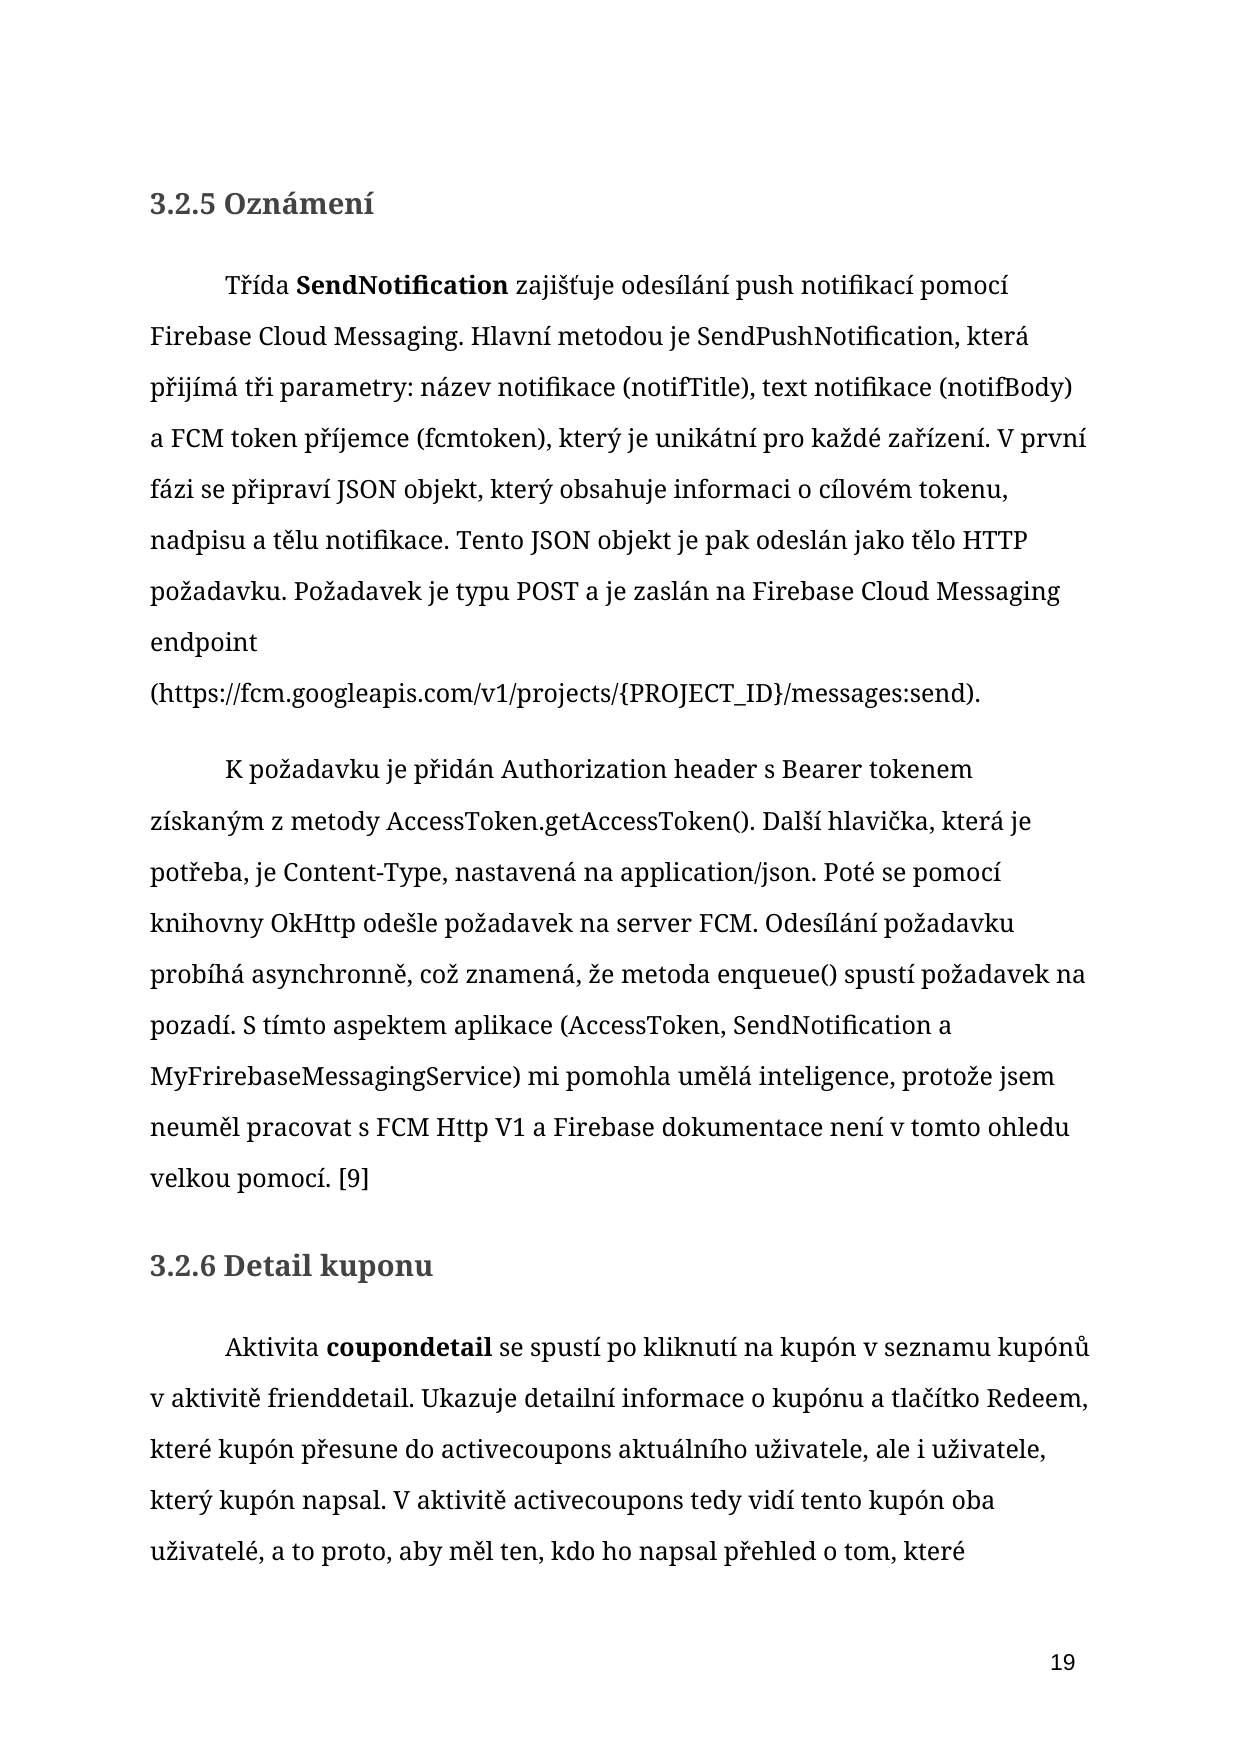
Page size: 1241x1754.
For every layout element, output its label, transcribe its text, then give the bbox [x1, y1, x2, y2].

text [150, 1329, 1090, 1568]
subtitle 3.2.5 Oznámení [150, 183, 1090, 223]
text Třída SendNotification zajišťuje odesílání push notifikací pomocí Firebase Cloud Messaging. Hlavní metodou je SendPushNotification, která přijímá tři parametry: název notifikace (notifTitle), text notifikace (notifBody) a FCM token příjemce (fcmtoken), který je unikátní pro každé zařízení. V první fázi se připraví JSON objekt, který obsahuje informaci o cílovém tokenu, nadpisu a tělu notifikace. Tento JSON objekt je pak odeslán jako tělo HTTP požadavku. Požadavek je typu POST a je zaslán na Firebase Cloud Messaging endpoint (https://fcm.googleapis.com/v1/projects/{PROJECT_ID}/messages:send). [150, 268, 1090, 710]
subtitle 3.2.6 Detail kuponu [150, 1245, 1090, 1284]
text K požadavku je přidán Authorization header s Bearer tokenem získaným z metody AccessToken.getAccessToken(). Další hlavička, která je potřeba, je Content-Type, nastavená na application/json. Poté se pomocí knihovny OkHttp odešle požadavek na server FCM. Odesílání požadavku probíhá asynchronně, což znamená, že metoda enqueue() spustí požadavek na pozadí. S tímto aspektem aplikace (AccessToken, SendNotification a MyFrirebaseMessagingService) mi pomohla umělá inteligence, protože jsem neuměl pracovat s FCM Http V1 a Firebase dokumentace není v tomto ohledu velkou pomocí. [9] [150, 752, 1090, 1194]
